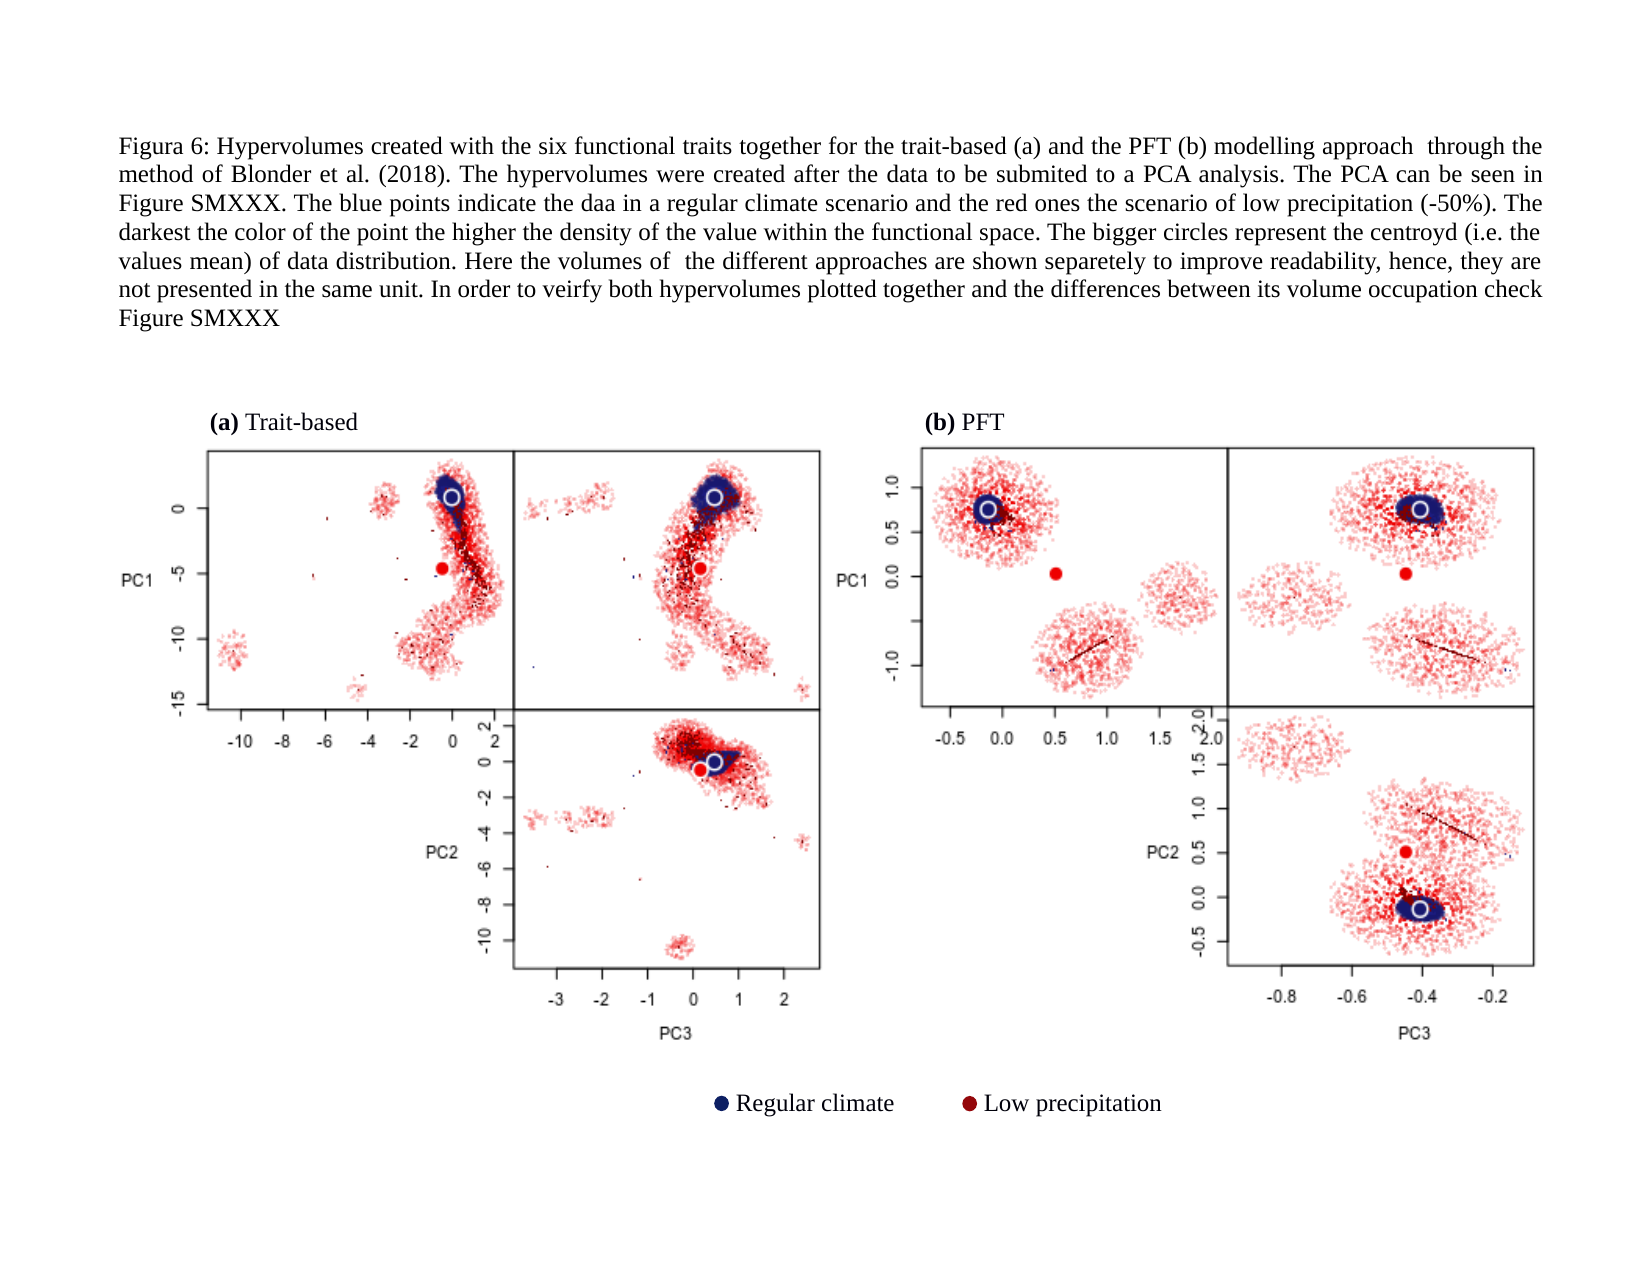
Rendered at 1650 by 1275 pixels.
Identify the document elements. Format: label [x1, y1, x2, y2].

picture [118, 438, 1544, 1055]
